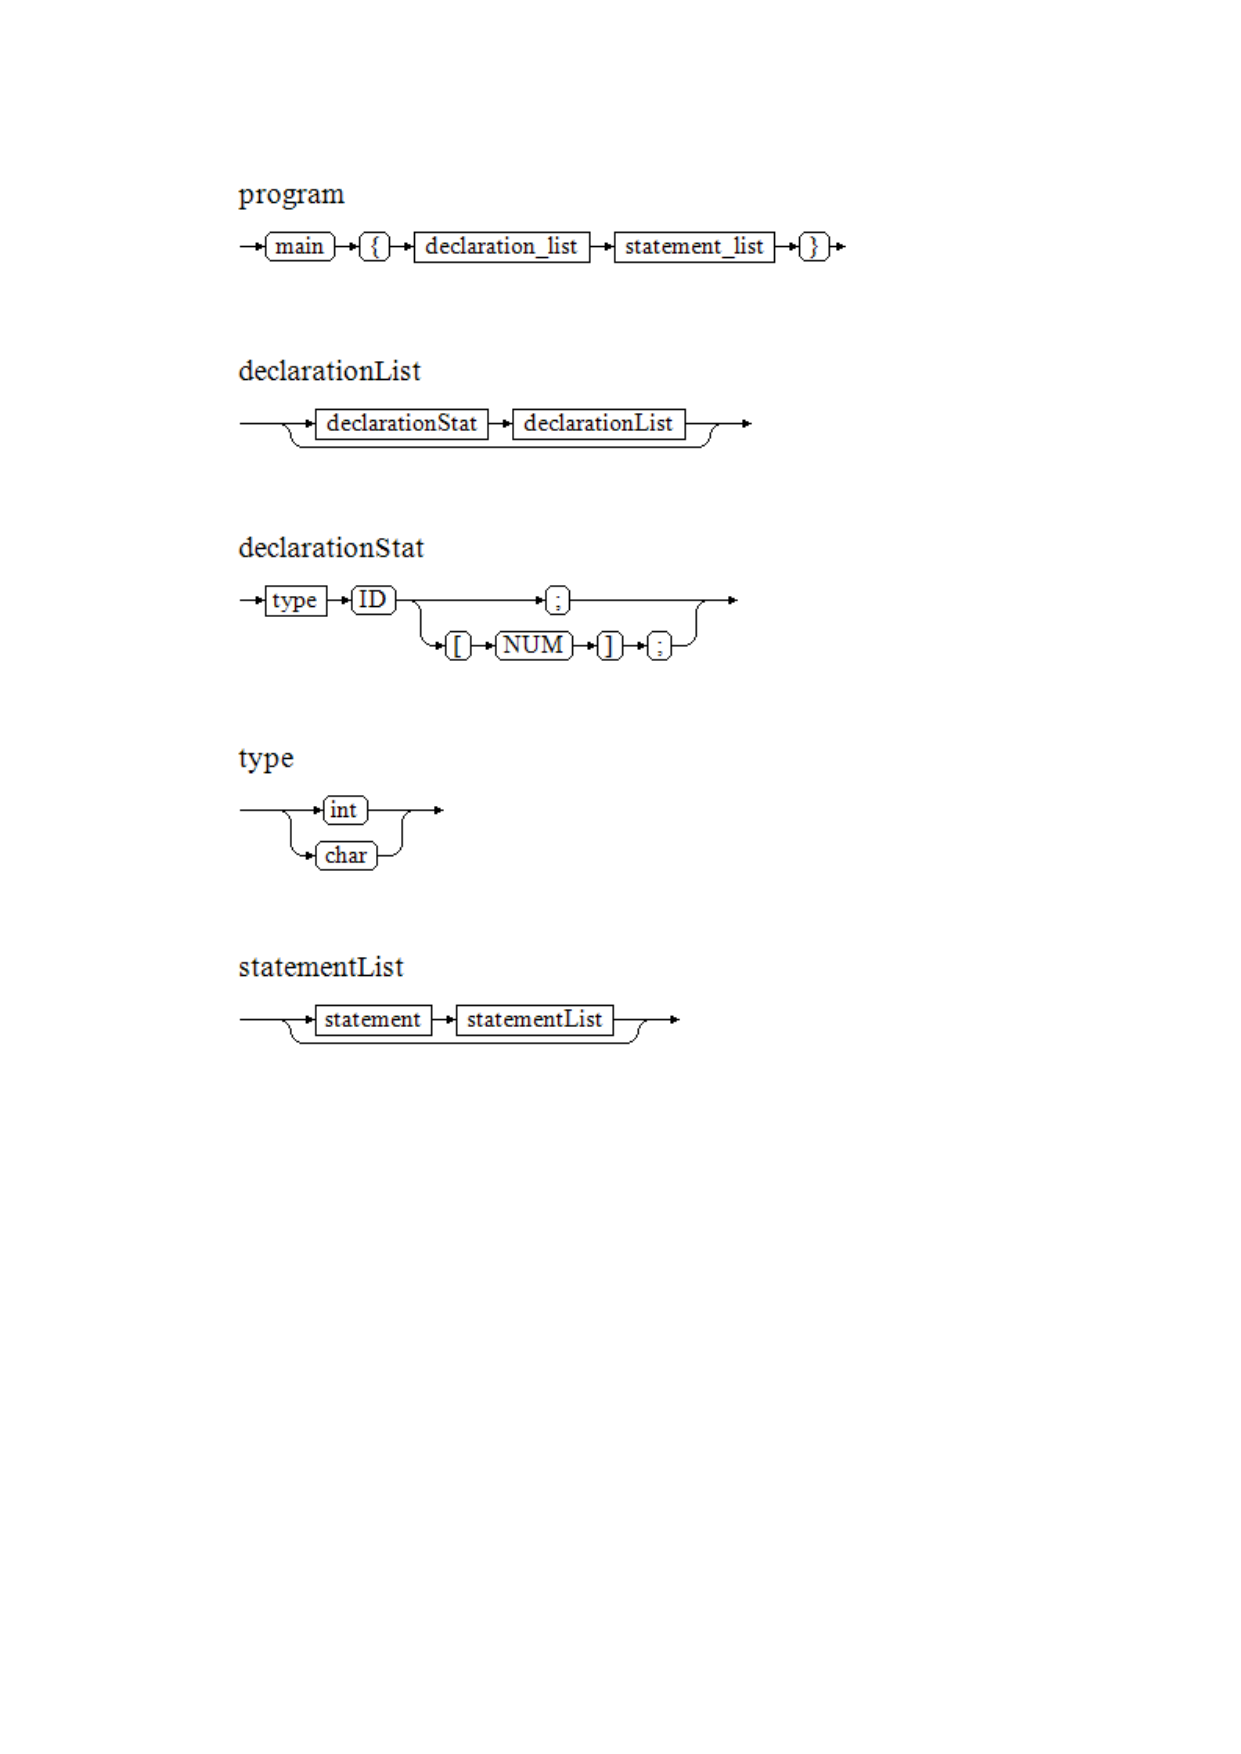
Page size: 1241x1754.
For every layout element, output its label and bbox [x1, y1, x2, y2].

picture [187, 725, 527, 918]
picture [187, 934, 763, 1090]
picture [187, 515, 821, 708]
picture [187, 162, 928, 309]
picture [187, 338, 835, 494]
